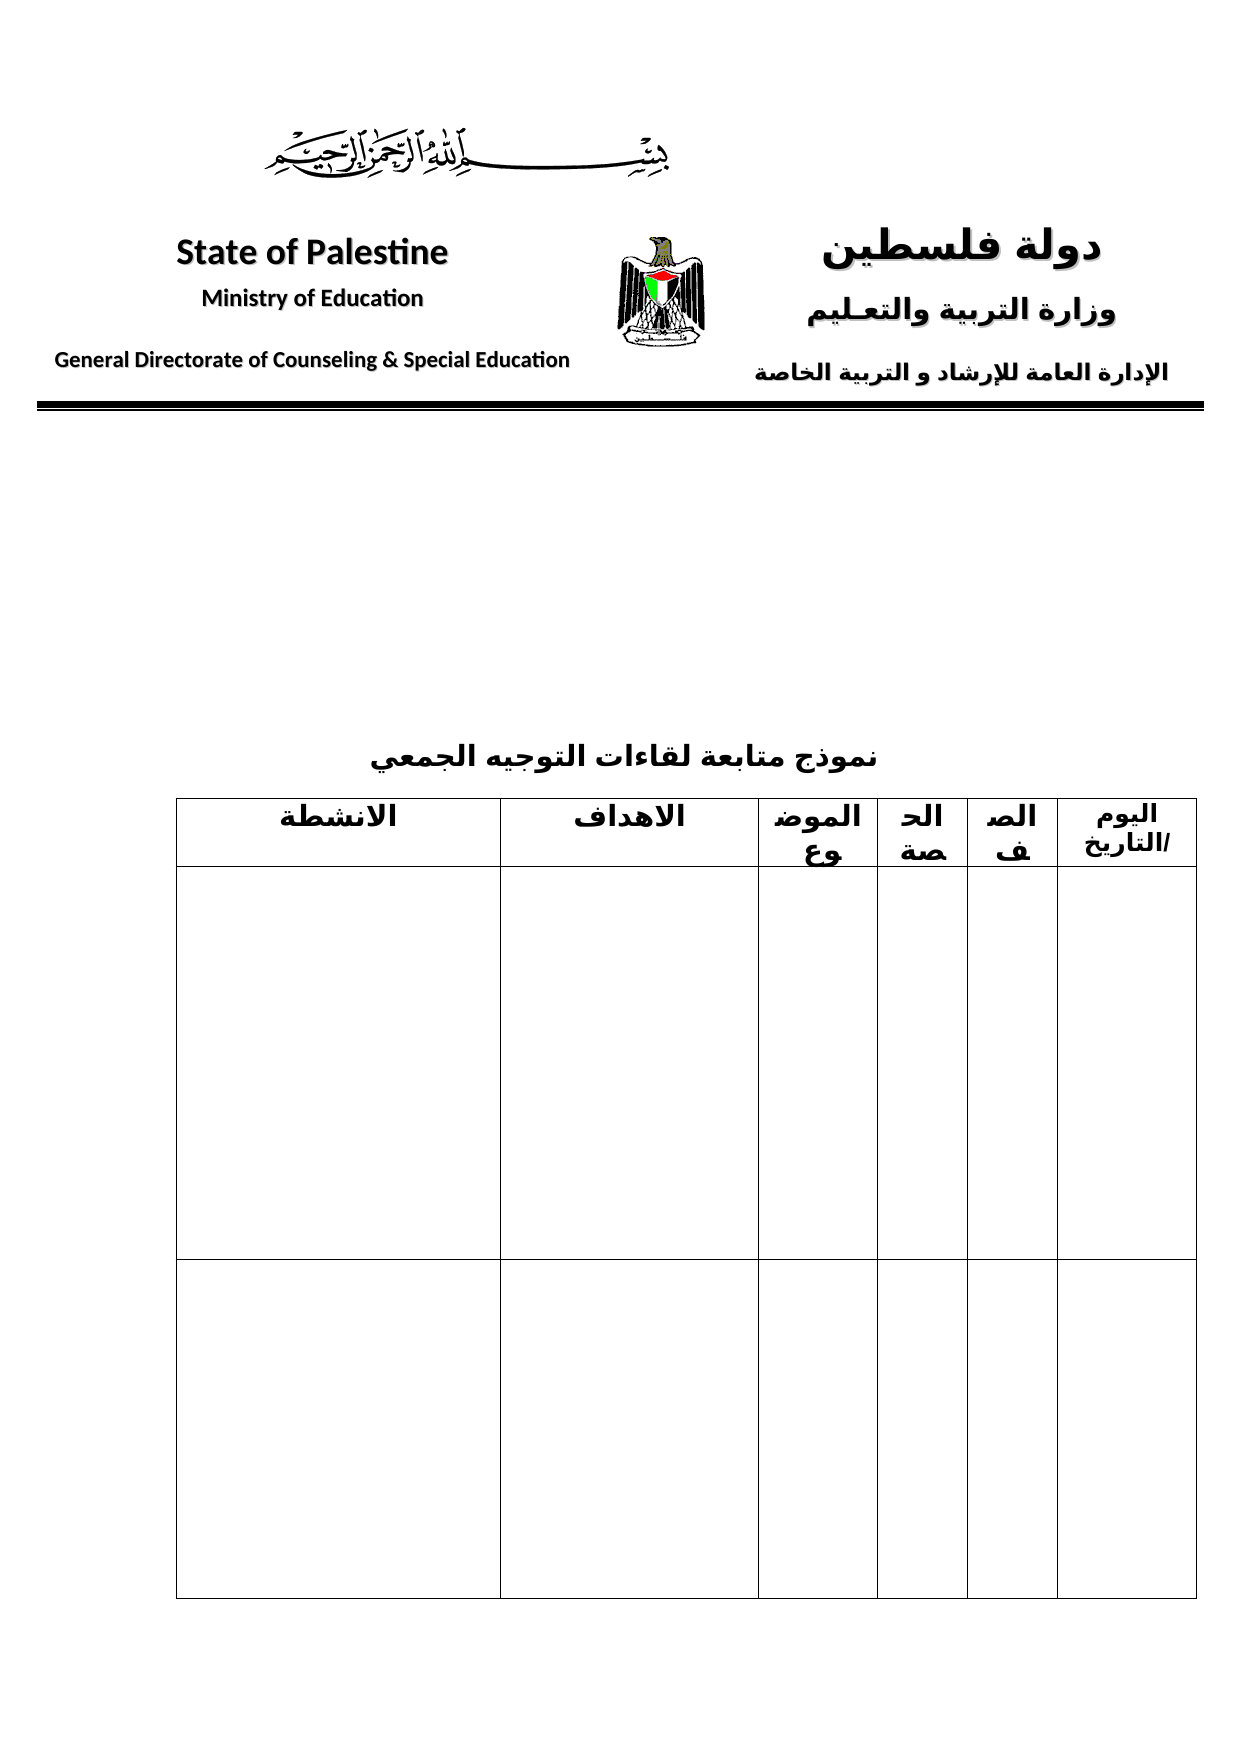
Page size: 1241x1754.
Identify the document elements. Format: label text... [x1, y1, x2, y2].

picture [612, 237, 707, 350]
table_cell [501, 867, 758, 1259]
table_cell [177, 867, 500, 1259]
text نموذج متابعة لقاءات التوجيه الجمعي [187, 739, 1053, 772]
table_cell [968, 1260, 1057, 1598]
table_cell [759, 1260, 877, 1598]
table_cell [759, 867, 877, 1259]
table_header الحصة [878, 799, 967, 866]
table_cell [1058, 867, 1196, 1259]
table_cell [878, 867, 967, 1259]
table_header الموضوع [759, 799, 877, 866]
table_header الانشطة [177, 799, 500, 866]
table_cell [177, 1260, 500, 1598]
table_header الاهداف [501, 799, 758, 866]
table_header الصف [968, 799, 1057, 866]
table_cell [1058, 1260, 1196, 1598]
table_header اليوم /التاريخ [1058, 799, 1196, 866]
table_cell [501, 1260, 758, 1598]
table_cell [968, 867, 1057, 1259]
table_cell [878, 1260, 967, 1598]
